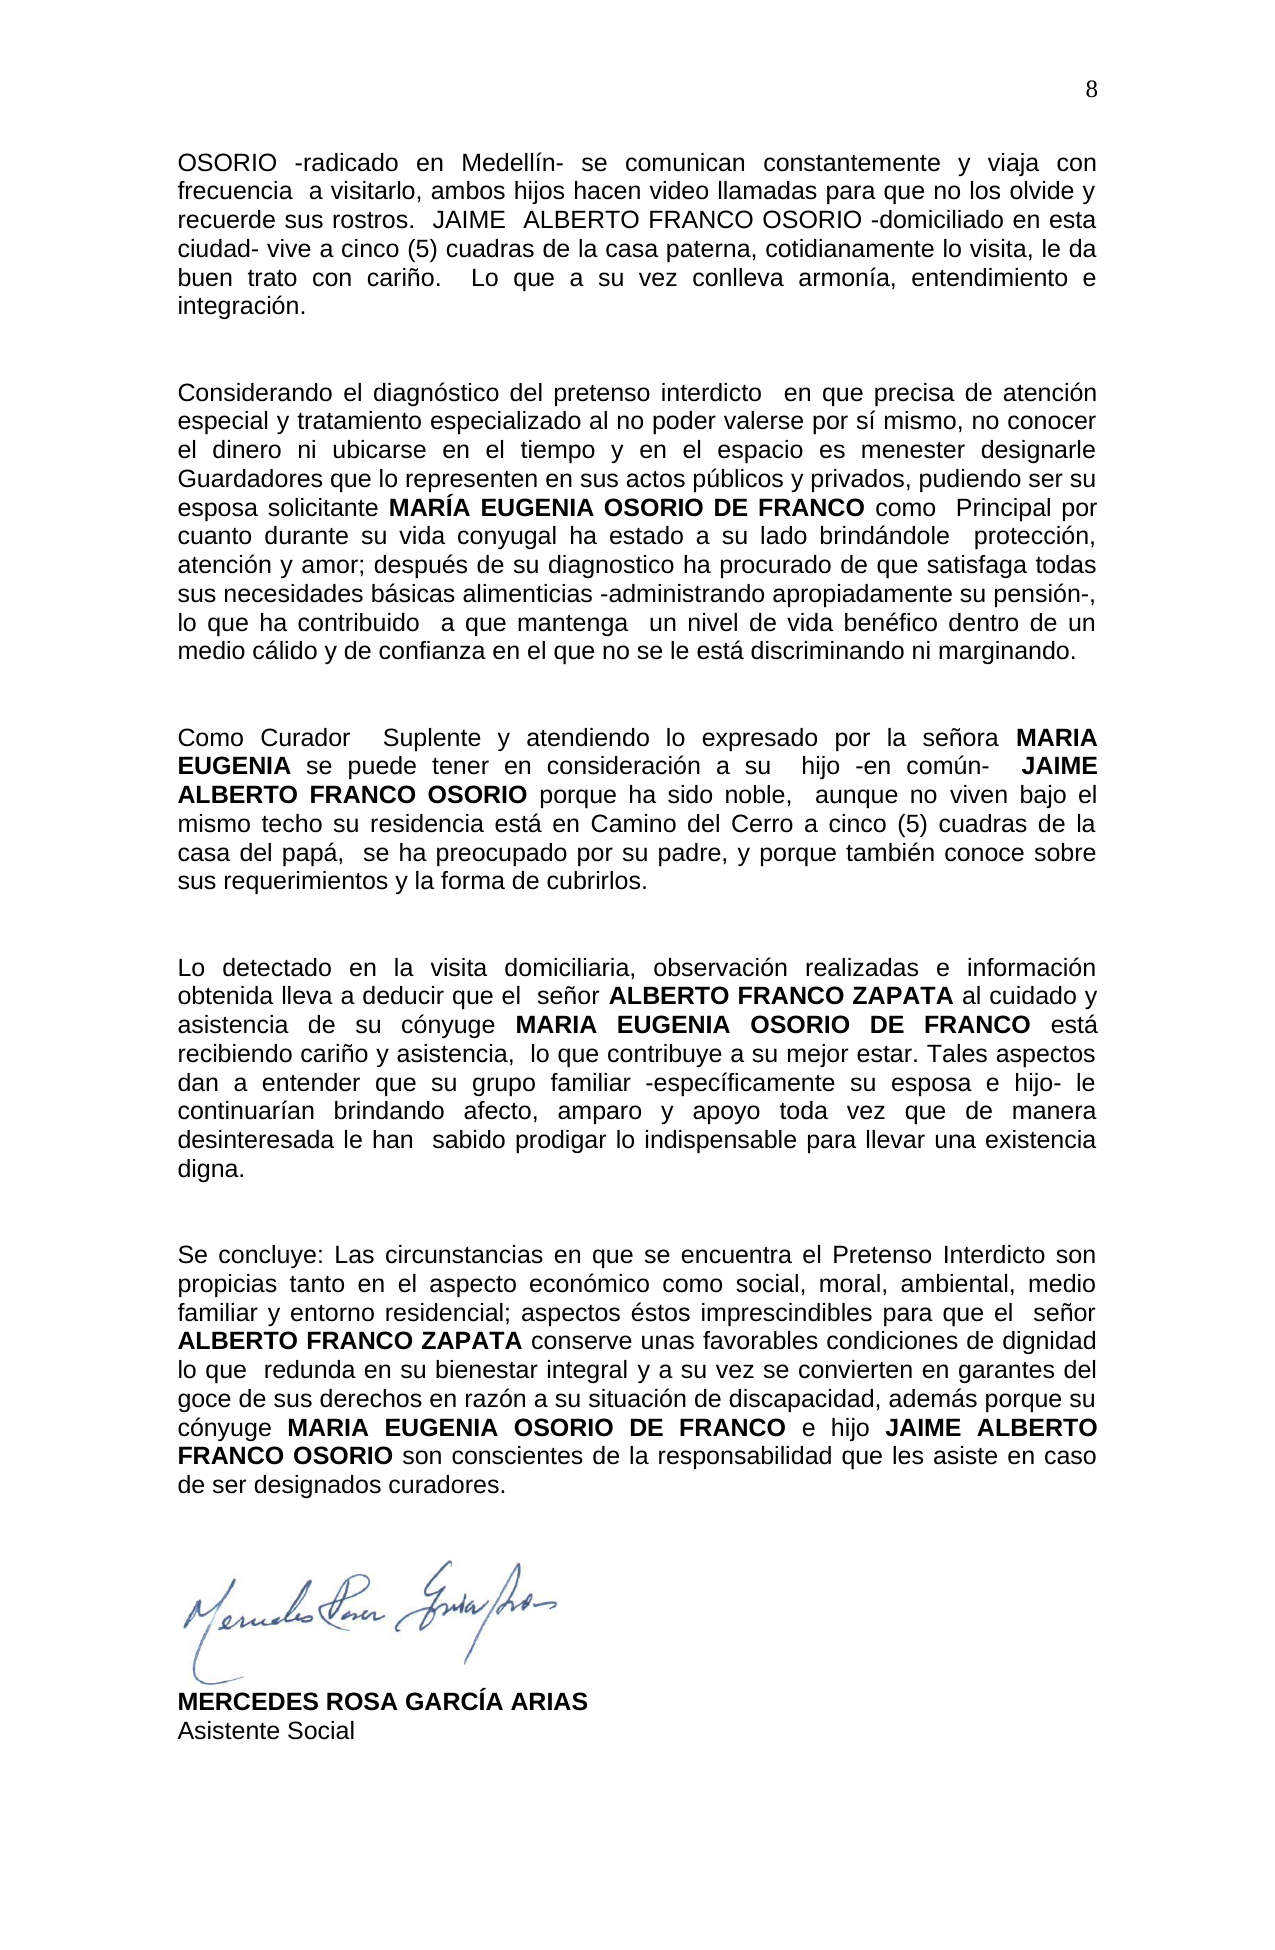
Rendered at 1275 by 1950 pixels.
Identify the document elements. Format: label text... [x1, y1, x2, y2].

text MERCEDES ROSA GARCÍA ARIAS [177, 1687, 1098, 1716]
text Considerando el diagnóstico del pretenso interdicto en que precisa de atención especial y tratamiento especializado al no poder valerse por sí mismo, no conocer el dinero ni ubicarse en el tiempo y en el espacio es menester designarle Guardadores que lo representen en sus actos públicos y privados, pudiendo ser su esposa solicitante MARÍA EUGENIA OSORIO DE FRANCO como Principal por cuanto durante su vida conyugal ha estado a su lado brindándole protección, atención y amor; después de su diagnostico ha procurado de que satisfaga todas sus necesidades básicas alimenticias -administrando apropiadamente su pensión-, lo que ha contribuido a que mantenga un nivel de vida benéfico dentro de un medio cálido y de confianza en el que no se le está discriminando ni marginando. [177, 378, 1098, 665]
picture [177, 1556, 567, 1688]
text Se concluye: Las circunstancias en que se encuentra el Pretenso Interdicto son propicias tanto en el aspecto económico como social, moral, ambiental, medio familiar y entorno residencial; aspectos éstos imprescindibles para que el señor ALBERTO FRANCO ZAPATA conserve unas favorables condiciones de dignidad lo que redunda en su bienestar integral y a su vez se convierten en garantes del goce de sus derechos en razón a su situación de discapacidad, además porque su cónyuge MARIA EUGENIA OSORIO DE FRANCO e hijo JAIME ALBERTO FRANCO OSORIO son conscientes de la responsabilidad que les asiste en caso de ser designados curadores. [177, 1240, 1098, 1499]
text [177, 148, 1098, 320]
text Como Curador Suplente y atendiendo lo expresado por la señora MARIA EUGENIA se puede tener en consideración a su hijo -en común- JAIME ALBERTO FRANCO OSORIO porque ha sido noble, aunque no viven bajo el mismo techo su residencia está en Camino del Cerro a cinco (5) cuadras de la casa del papá, se ha preocupado por su padre, y porque también conoce sobre sus requerimientos y la forma de cubrirlos. [177, 723, 1098, 895]
text Lo detectado en la visita domiciliaria, observación realizadas e información obtenida lleva a deducir que el señor ALBERTO FRANCO ZAPATA al cuidado y asistencia de su cónyuge MARIA EUGENIA OSORIO DE FRANCO está recibiendo cariño y asistencia, lo que contribuye a su mejor estar. Tales aspectos dan a entender que su grupo familiar -específicamente su esposa e hijo- le continuarían brindando afecto, amparo y apoyo toda vez que de manera desinteresada le han sabido prodigar lo indispensable para llevar una existencia digna. [177, 953, 1098, 1183]
text Asistente Social [177, 1716, 1098, 1745]
